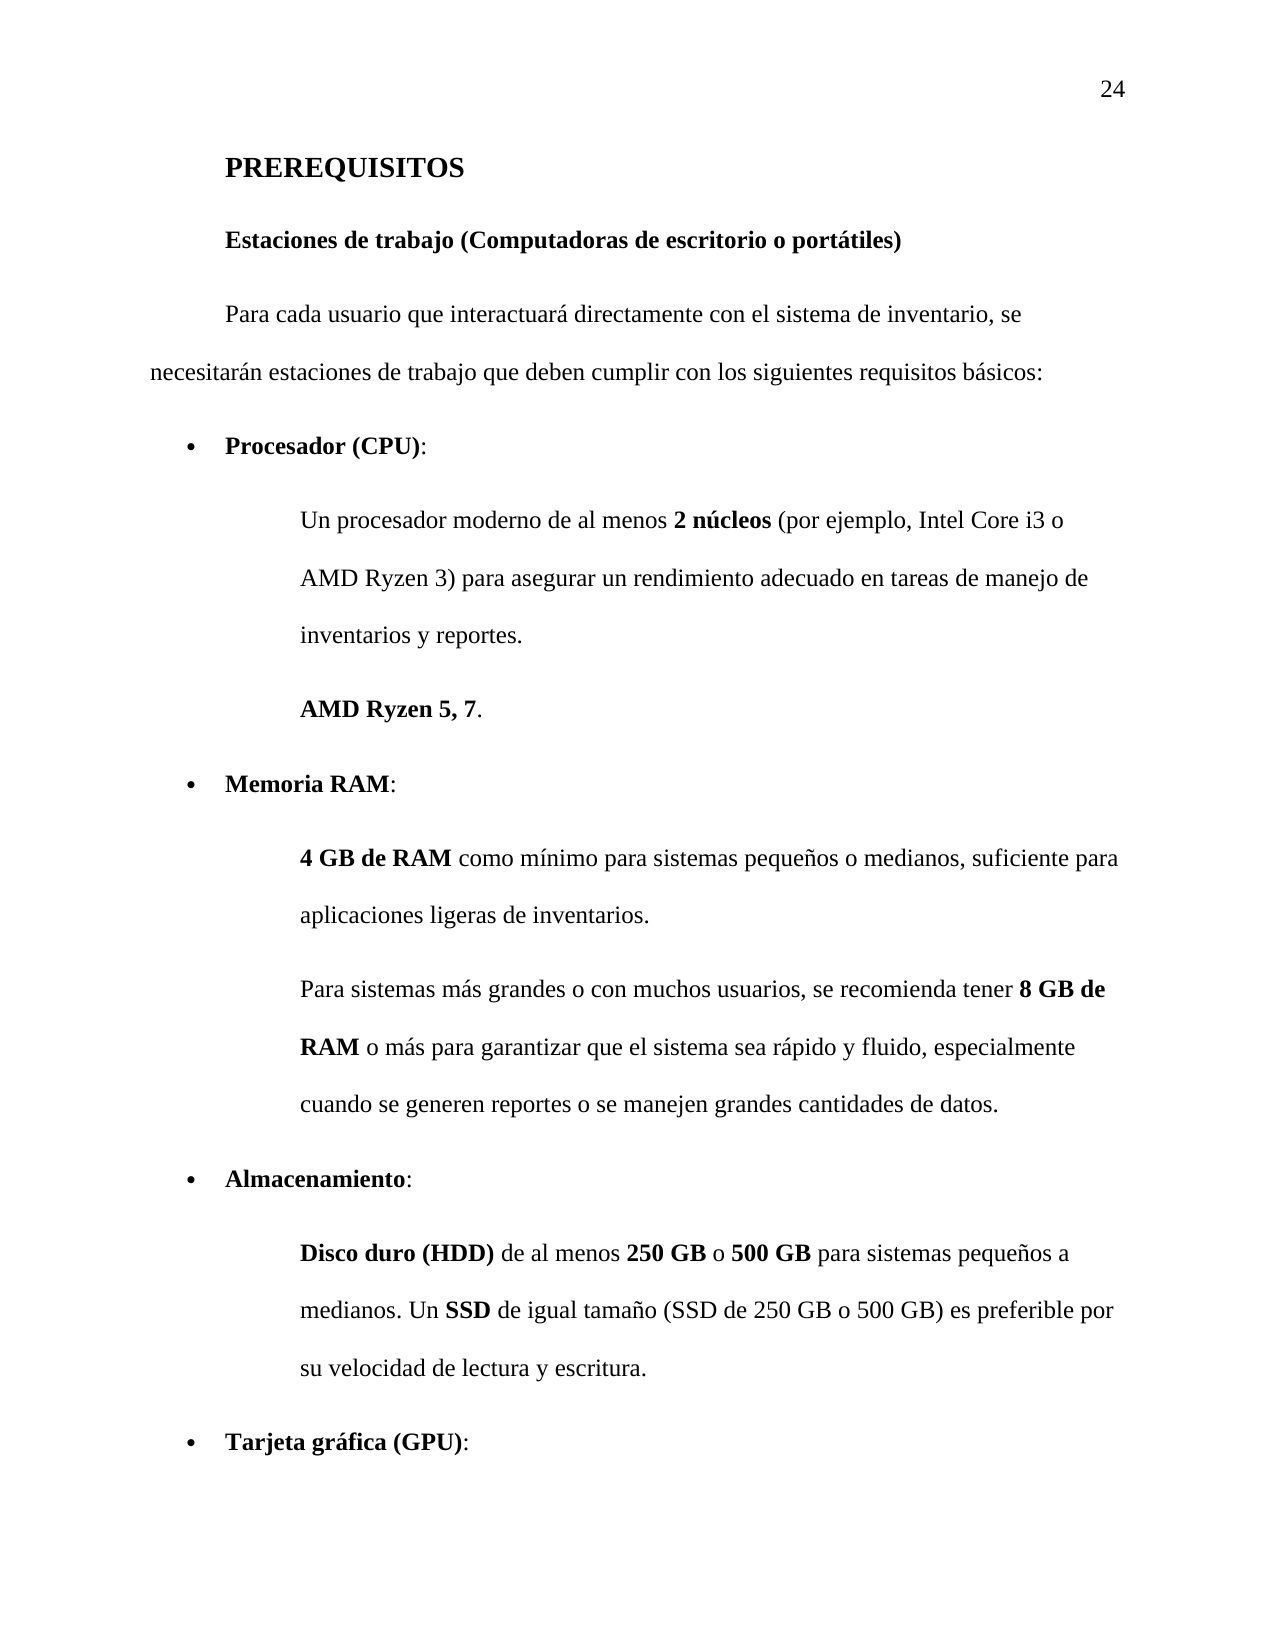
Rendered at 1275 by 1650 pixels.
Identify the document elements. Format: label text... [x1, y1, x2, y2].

text Estaciones de trabajo (Computadoras de escritorio o portátiles) [150, 225, 1125, 254]
text Para sistemas más grandes o con muchos usuarios, se recomienda tener 8 GB de RAM o más para garantizar que el sistema sea rápido y fluido, especialmente cuando se generen reportes o se manejen grandes cantidades de datos. [300, 974, 1125, 1118]
list Procesador (CPU): [187, 431, 1125, 460]
text 4 GB de RAM como mínimo para sistemas pequeños o medianos, suficiente para aplicaciones ligeras de inventarios. [300, 843, 1125, 929]
text Disco duro (HDD) de al menos 250 GB o 500 GB para sistemas pequeños a medianos. Un SSD de igual tamaño (SSD de 250 GB o 500 GB) es preferible por su velocidad de lectura y escritura. [300, 1238, 1125, 1382]
subtitle PREREQUISITOS [150, 150, 1125, 183]
list Tarjeta gráfica (GPU): [187, 1427, 1125, 1456]
list Almacenamiento: [187, 1164, 1125, 1192]
text AMD Ryzen 5, 7. [300, 694, 1125, 723]
text Un procesador moderno de al menos 2 núcleos (por ejemplo, Intel Core i3 o AMD Ryzen 3) para asegurar un rendimiento adecuado en tareas de manejo de inventarios y reportes. [300, 505, 1125, 649]
list Memoria RAM: [187, 769, 1125, 797]
text Para cada usuario que interactuará directamente con el sistema de inventario, se necesitarán estaciones de trabajo que deben cumplir con los siguientes requisitos básicos: [150, 299, 1125, 386]
